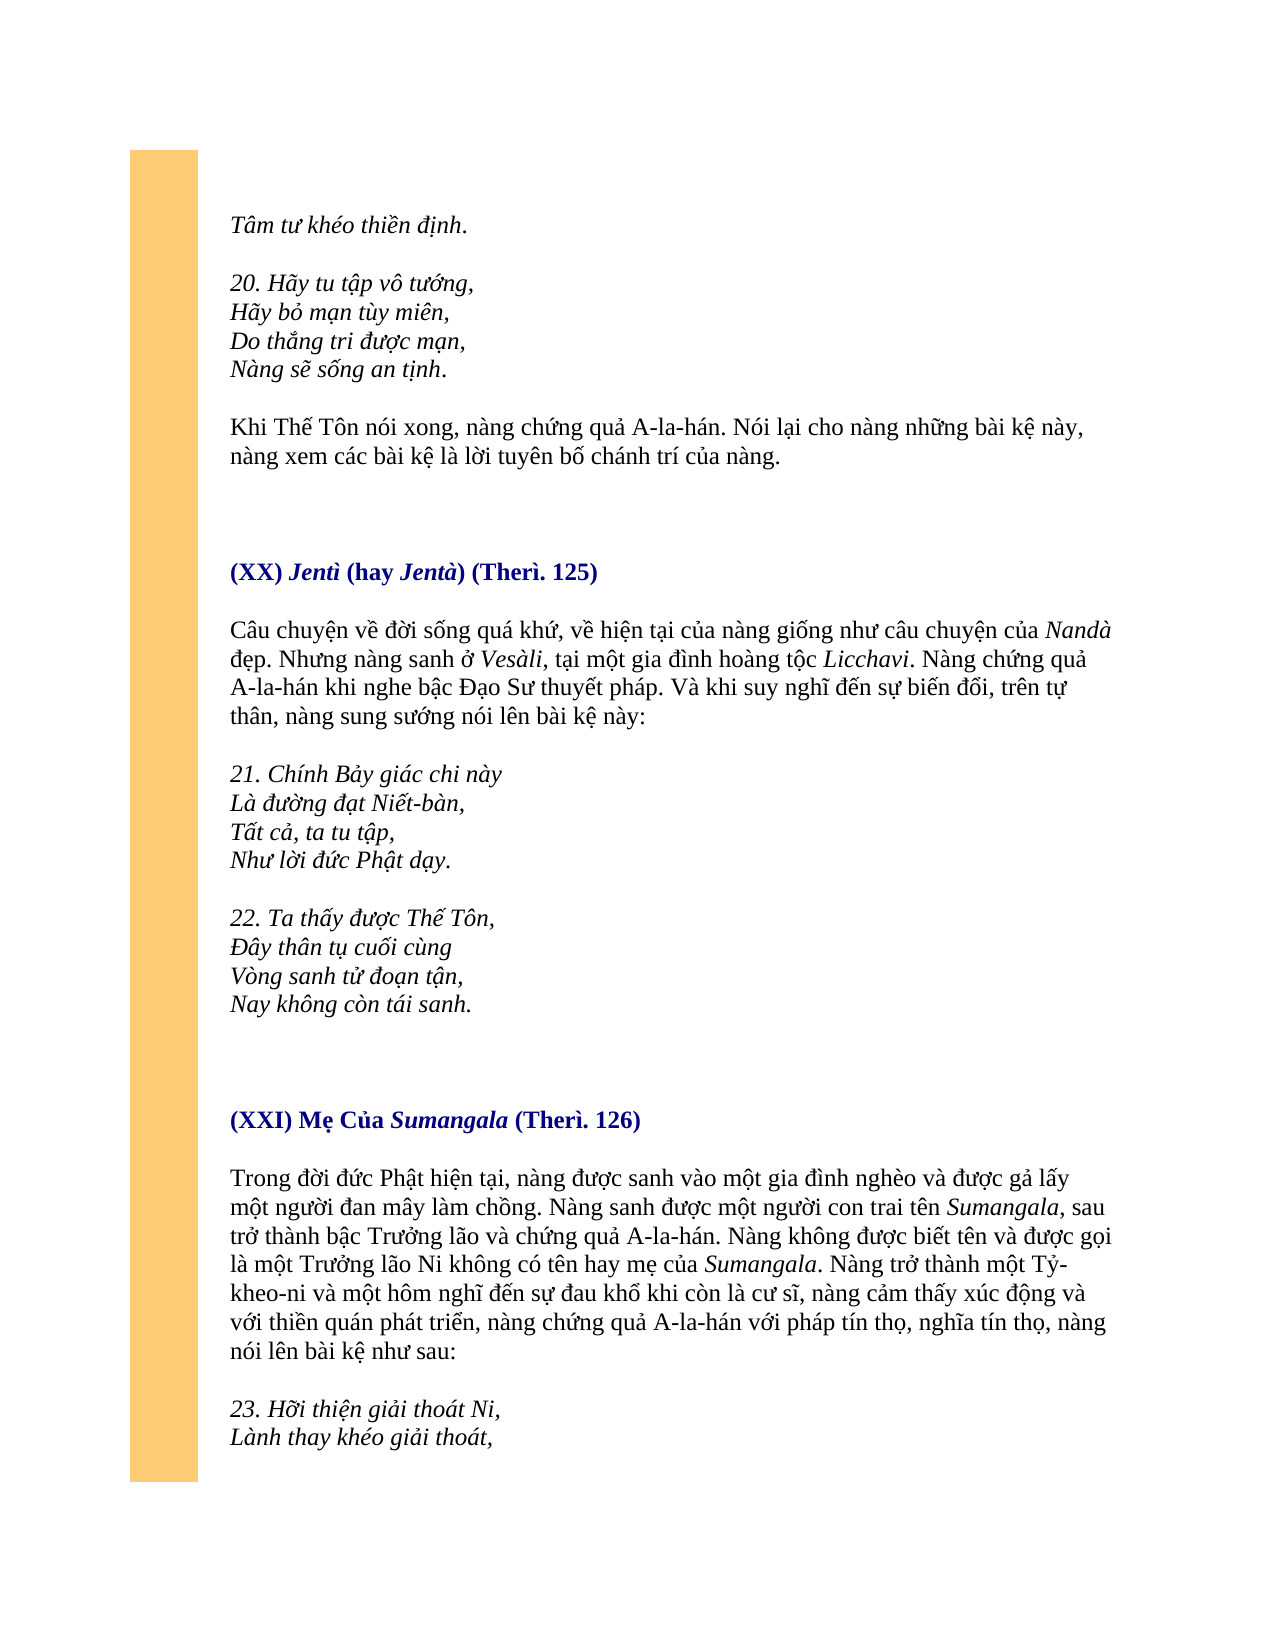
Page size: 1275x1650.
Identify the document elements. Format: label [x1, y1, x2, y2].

table_header [130, 150, 198, 1482]
table_header [199, 150, 1145, 1482]
